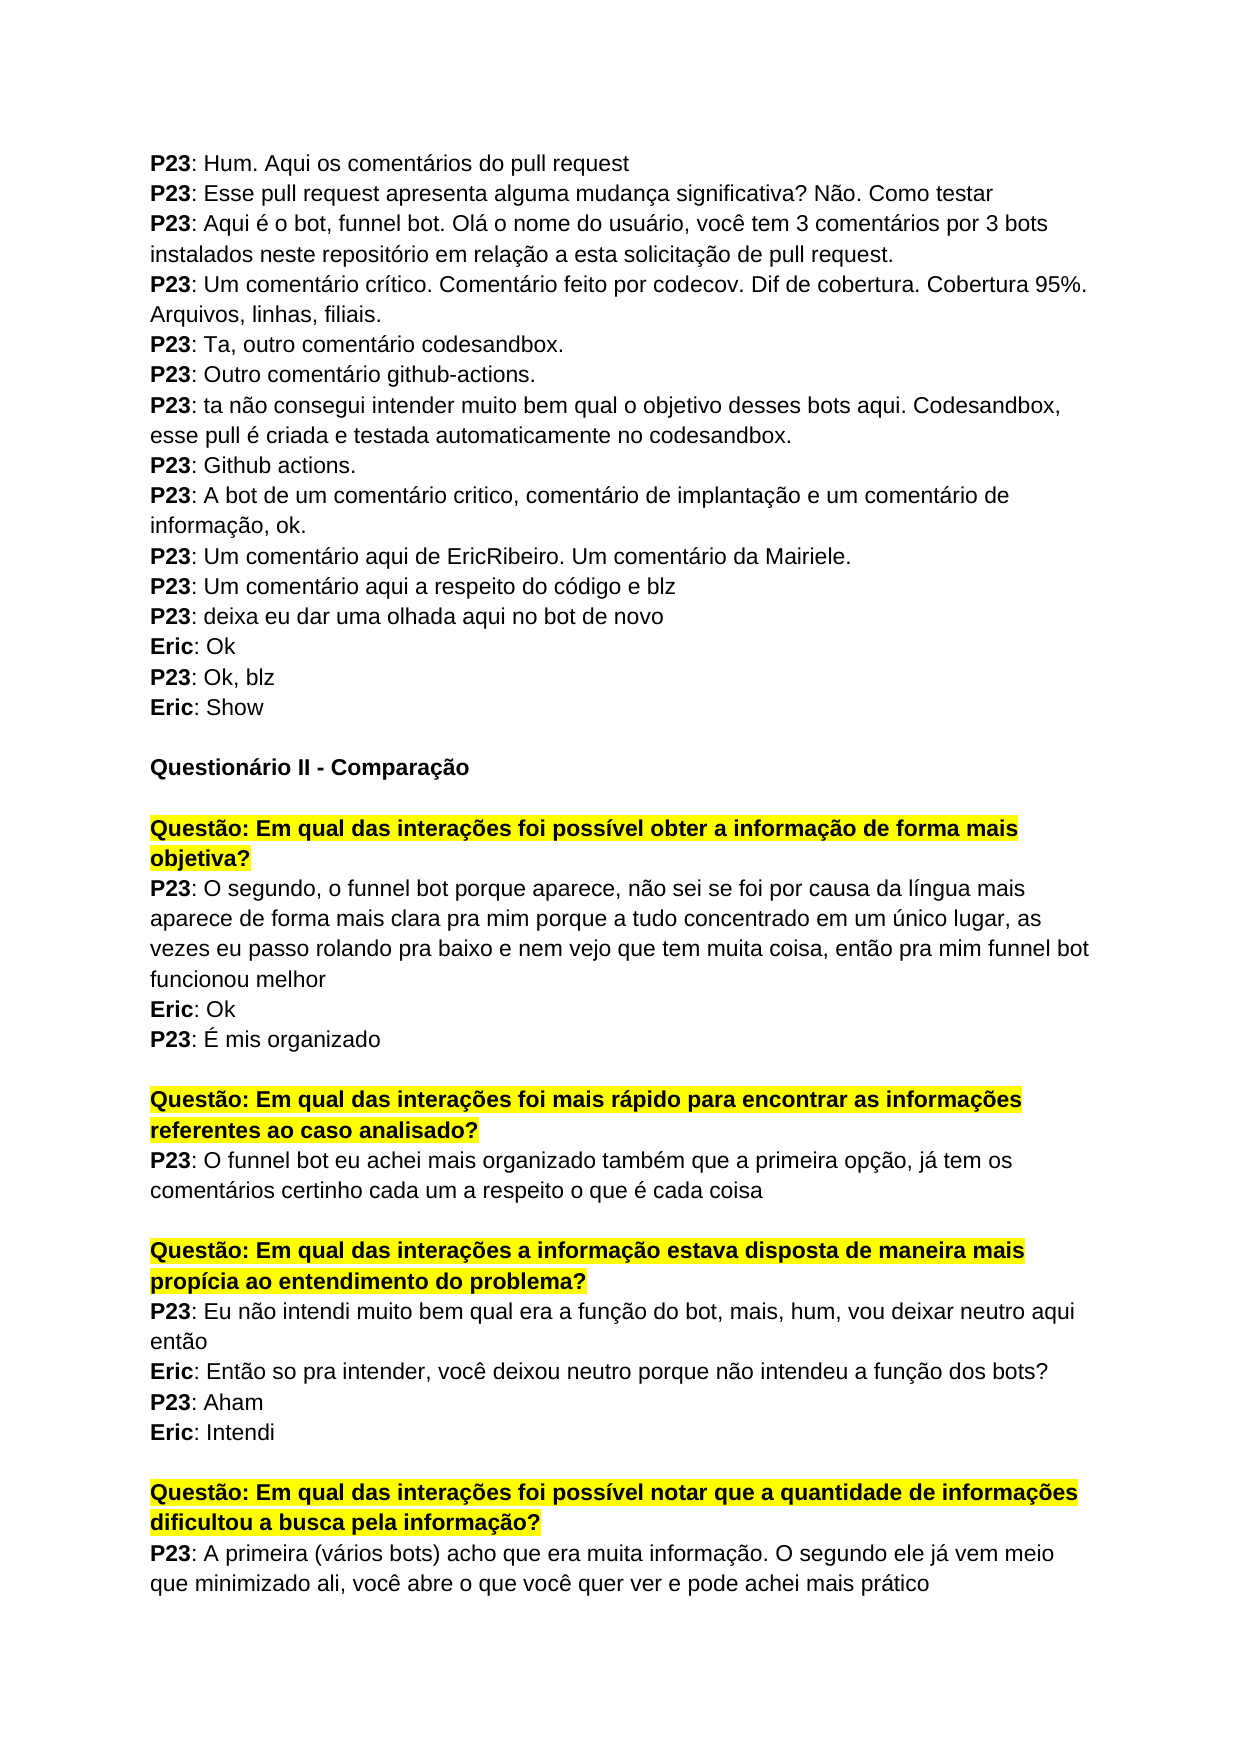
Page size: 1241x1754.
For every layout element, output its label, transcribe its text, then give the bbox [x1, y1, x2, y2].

text P23: É mis organizado [150, 1026, 1090, 1052]
text Questão: Em qual das interações foi possível notar que a quantidade de informações dificultou a busca pela informação? [150, 1479, 1090, 1536]
text P23: A primeira (vários bots) acho que era muita informação. O segundo ele já vem meio que minimizado ali, você abre o que você quer ver e pode achei mais prático [150, 1539, 1090, 1596]
text P23: Um comentário crítico. Comentário feito por codecov. Dif de cobertura. Cobertura 95%. Arquivos, linhas, filiais. [150, 271, 1090, 327]
text P23: A bot de um comentário critico, comentário de implantação e um comentário de informação, ok. [150, 482, 1090, 539]
text Eric: Ok [150, 633, 1090, 660]
text P23: Github actions. [150, 452, 1090, 478]
text Eric: Então so pra intender, você deixou neutro porque não intendeu a função dos bots? [150, 1358, 1090, 1385]
text P23: O segundo, o funnel bot porque aparece, não sei se foi por causa da língua mais aparece de forma mais clara pra mim porque a tudo concentrado em um único lugar, as vezes eu passo rolando pra baixo e nem vejo que tem muita coisa, então pra mim funnel bot funcionou melhor [150, 875, 1090, 992]
text P23: Outro comentário github-actions. [150, 361, 1090, 388]
text Questão: Em qual das interações a informação estava disposta de maneira mais propícia ao entendimento do problema? [150, 1237, 1090, 1294]
text Eric: Intendi [150, 1419, 1090, 1445]
text P23: Hum. Aqui os comentários do pull request [150, 150, 1090, 176]
text Questão: Em qual das interações foi mais rápido para encontrar as informações referentes ao caso analisado? [150, 1086, 1090, 1143]
text Questão: Em qual das interações foi possível obter a informação de forma mais objetiva? [150, 814, 1090, 871]
text P23: Esse pull request apresenta alguma mudança significativa? Não. Como testar [150, 180, 1090, 207]
text P23: Eu não intendi muito bem qual era a função do bot, mais, hum, vou deixar neutro aqui então [150, 1298, 1090, 1354]
text P23: Um comentário aqui a respeito do código e blz [150, 573, 1090, 599]
text Questionário II - Comparação [150, 754, 1090, 781]
text P23: Ok, blz [150, 663, 1090, 690]
text P23: deixa eu dar uma olhada aqui no bot de novo [150, 603, 1090, 629]
text P23: ta não consegui intender muito bem qual o objetivo desses bots aqui. Codesandbox, esse pull é criada e testada automaticamente no codesandbox. [150, 392, 1090, 448]
text P23: O funnel bot eu achei mais organizado também que a primeira opção, já tem os comentários certinho cada um a respeito o que é cada coisa [150, 1147, 1090, 1203]
text P23: Um comentário aqui de EricRibeiro. Um comentário da Mairiele. [150, 543, 1090, 569]
text P23: Aham [150, 1388, 1090, 1415]
text P23: Ta, outro comentário codesandbox. [150, 331, 1090, 358]
text Eric: Show [150, 694, 1090, 720]
text P23: Aqui é o bot, funnel bot. Olá o nome do usuário, você tem 3 comentários por 3 bots instalados neste repositório em relação a esta solicitação de pull request. [150, 210, 1090, 267]
text Eric: Ok [150, 996, 1090, 1022]
